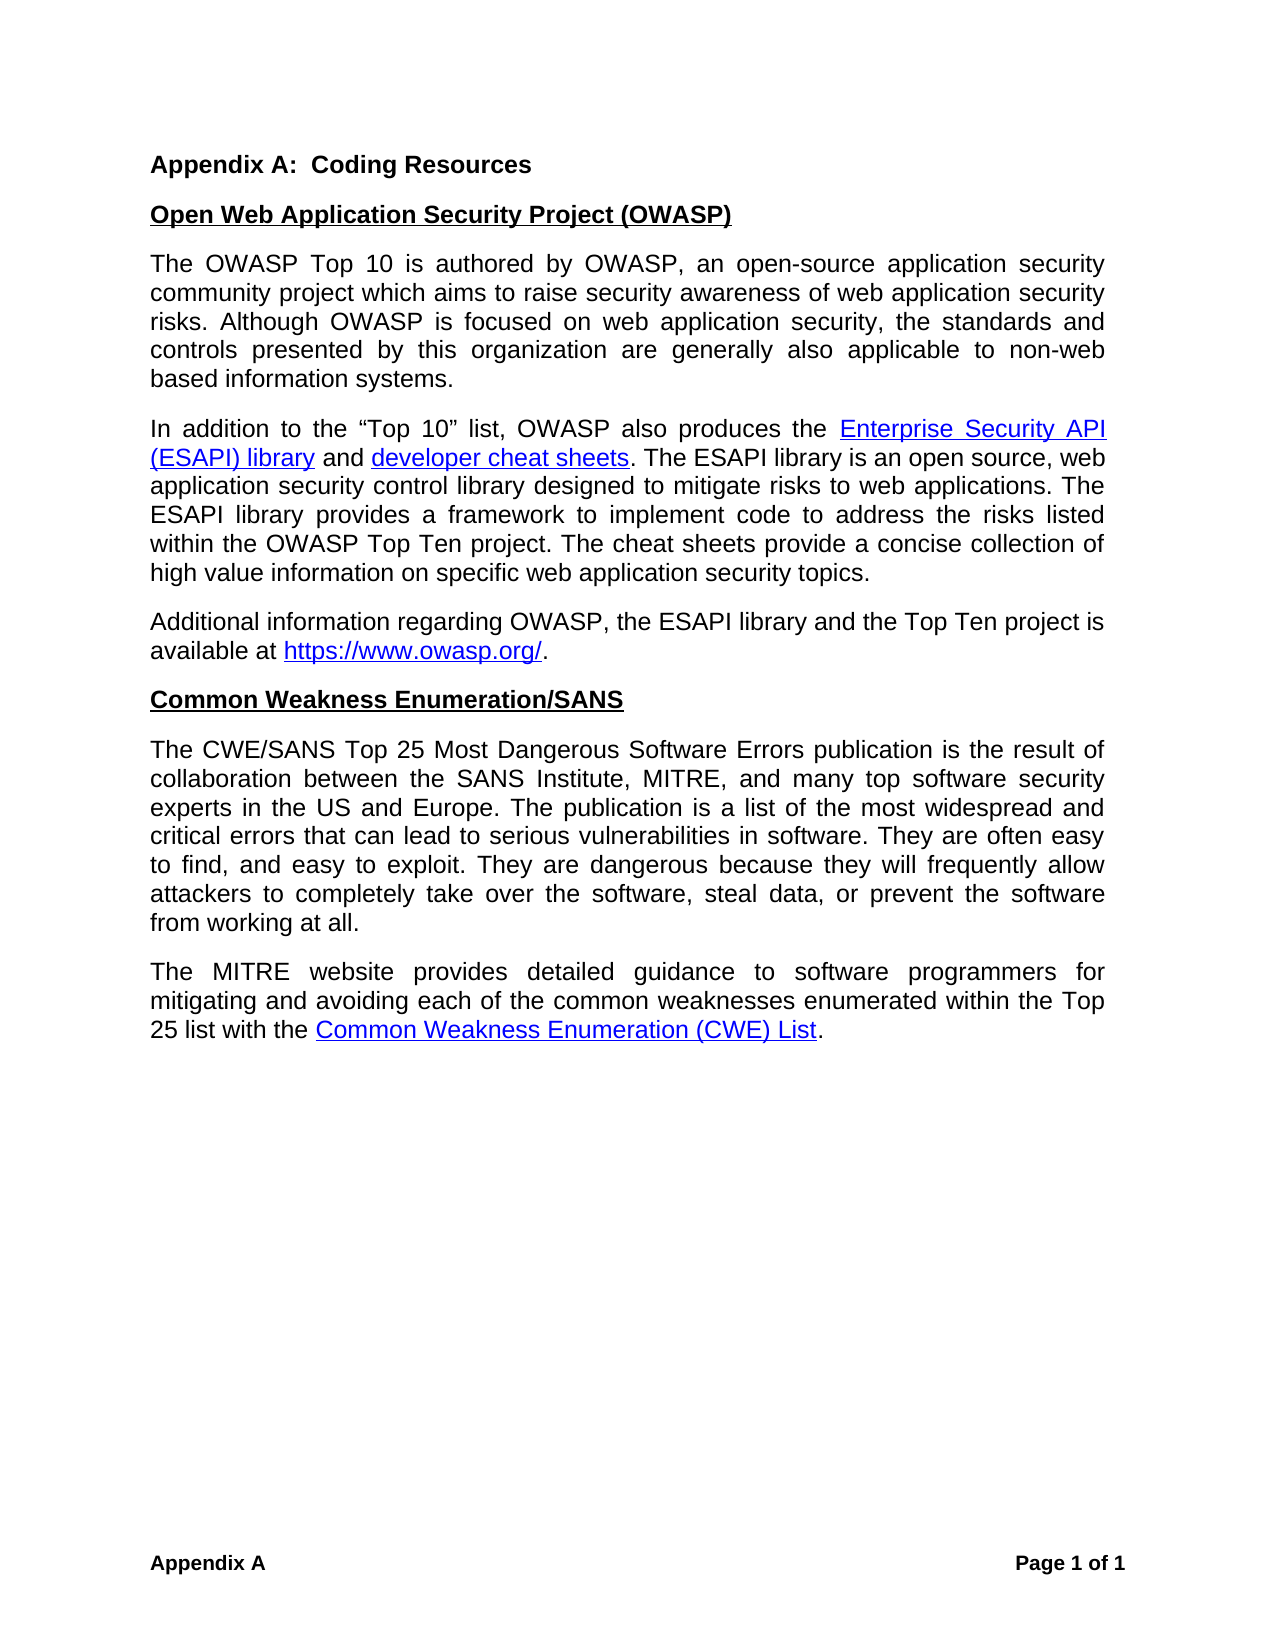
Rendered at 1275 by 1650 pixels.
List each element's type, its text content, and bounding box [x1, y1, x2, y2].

text Additional information regarding OWASP, the ESAPI library and the Top Ten project is available at https://www.owasp.org/. [150, 607, 1107, 664]
text The MITRE website provides detailed guidance to software programmers for mitigating and avoiding each of the common weaknesses enumerated within the Top 25 list with the Common Weakness Enumeration (CWE) List. [150, 957, 1107, 1043]
text Open Web Application Security Project (OWASP) [150, 199, 1107, 228]
text Appendix A: Coding Resources [150, 150, 1107, 179]
text The OWASP Top 10 is authored by OWASP, an open-source application security community project which aims to raise security awareness of web application security risks. Although OWASP is focused on web application security, the standards and controls presented by this organization are generally also applicable to non-web based information systems. [150, 249, 1107, 393]
text In addition to the “Top 10” list, OWASP also produces the Enterprise Security API (ESAPI) library and developer cheat sheets. The ESAPI library is an open source, web application security control library designed to mitigate risks to web applications. The ESAPI library provides a framework to implement code to address the risks listed within the OWASP Top Ten project. The cheat sheets provide a concise collection of high value information on specific web application security topics. [150, 414, 1107, 586]
text Common Weakness Enumeration/SANS [150, 685, 1107, 714]
text The CWE/SANS Top 25 Most Dangerous Software Errors publication is the result of collaboration between the SANS Institute, MITRE, and many top software security experts in the US and Europe. The publication is a list of the most widespread and critical errors that can lead to serious vulnerabilities in software. They are often easy to find, and easy to exploit. They are dangerous because they will frequently allow attackers to completely take over the software, steal data, or prevent the software from working at all. [150, 735, 1107, 936]
